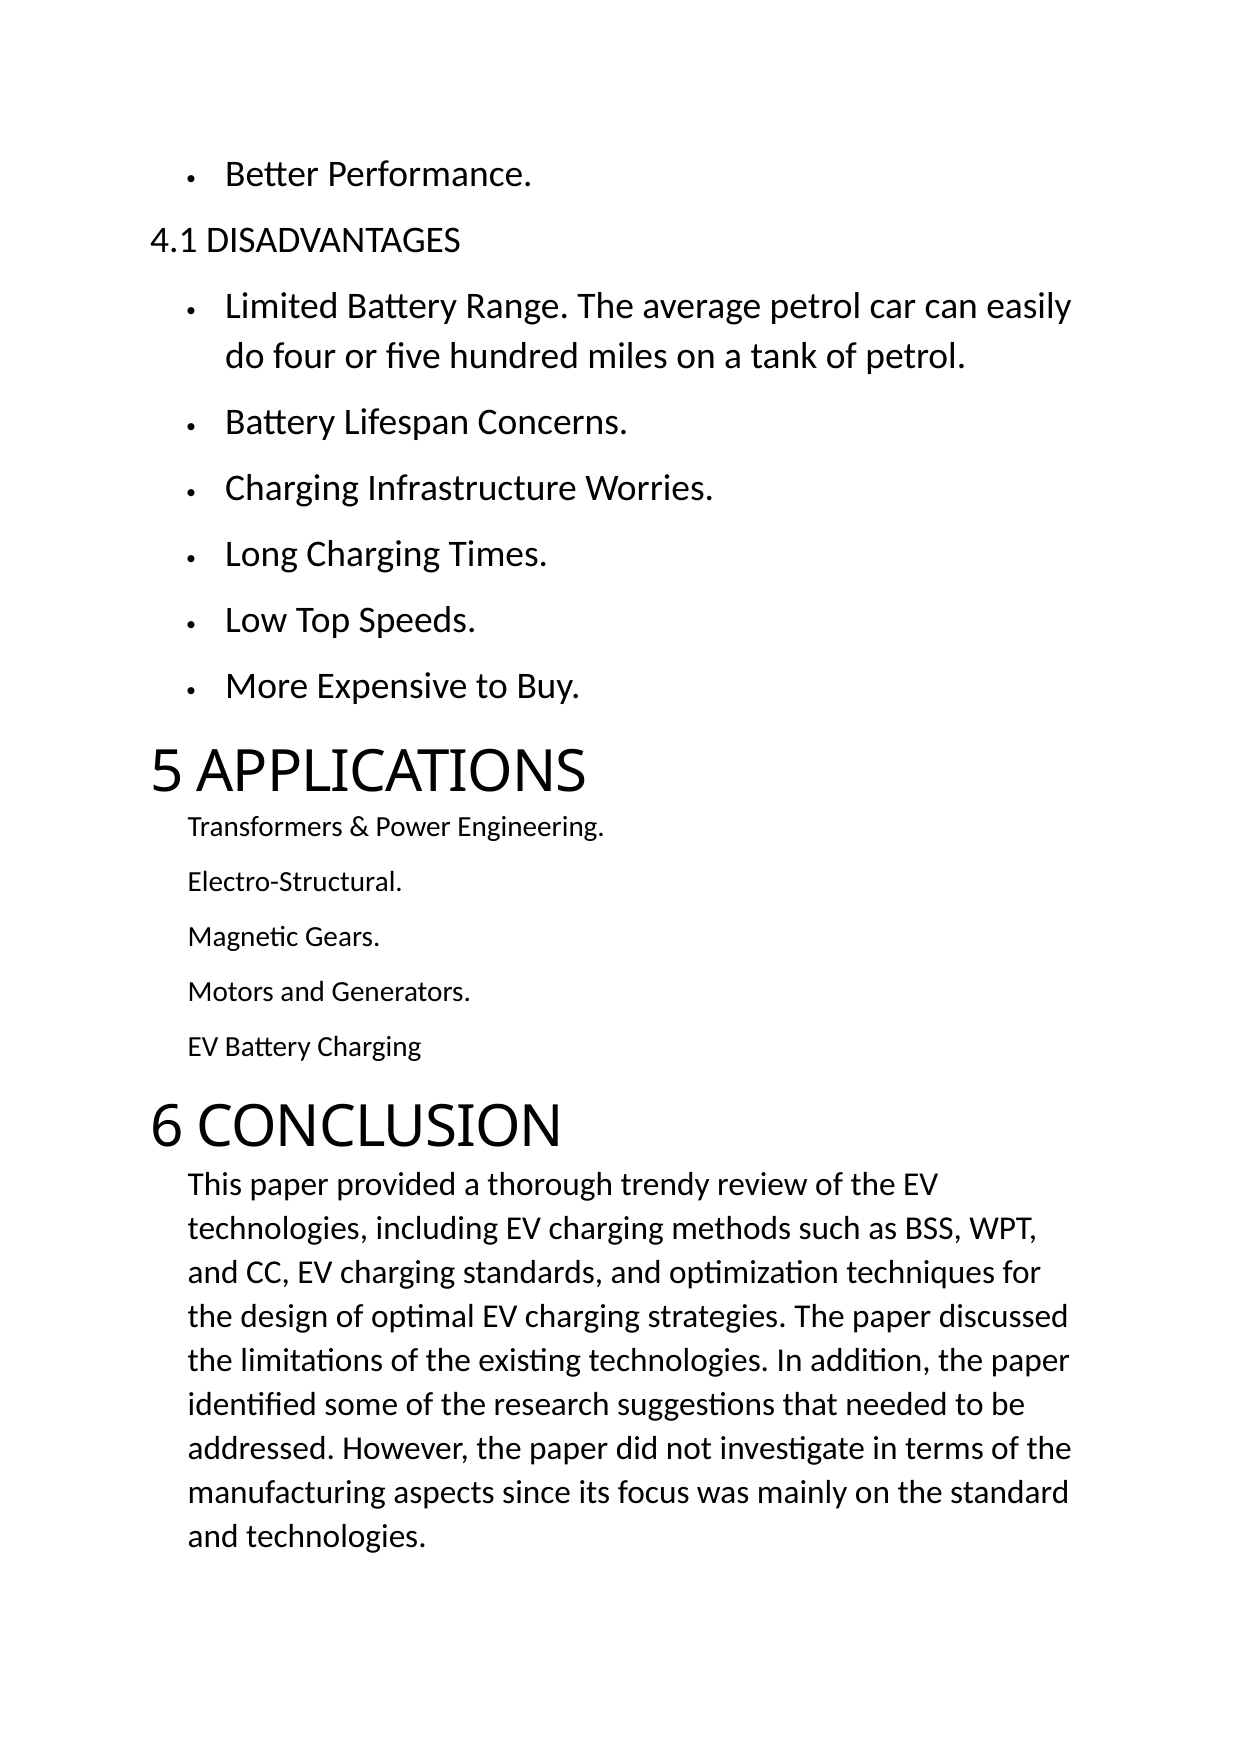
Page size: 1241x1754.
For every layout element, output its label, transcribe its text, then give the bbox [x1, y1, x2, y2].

text Transformers & Power Engineering. [187, 808, 1090, 844]
text Electro-Structural. [187, 863, 1090, 899]
list Battery Lifespan Concerns. [187, 398, 1090, 444]
list Long Charging Times. [187, 530, 1090, 576]
text This paper provided a thorough trendy review of the EV technologies, including EV charging methods such as BSS, WPT, and CC, EV charging standards, and optimization techniques for the design of optimal EV charging strategies. The paper discussed the limitations of the existing technologies. In addition, the paper identified some of the research suggestions that needed to be addressed. However, the paper did not investigate in terms of the manufacturing aspects since its focus was mainly on the standard and technologies. [187, 1163, 1090, 1556]
list Low Top Speeds. [187, 596, 1090, 642]
text Magnetic Gears. [187, 918, 1090, 954]
list Charging Infrastructure Worries. [187, 464, 1090, 510]
text Motors and Generators. [187, 973, 1090, 1009]
text EV Battery Charging [187, 1028, 1090, 1064]
list More Expensive to Buy. [187, 662, 1090, 708]
text 4.1 DISADVANTAGES [150, 216, 1090, 262]
title 5 APPLICATIONS [150, 729, 1090, 808]
list Limited Battery Range. The average petrol car can easily do four or five hundred miles on a tank of petrol. [187, 282, 1090, 378]
title 6 CONCLUSION [150, 1084, 1090, 1163]
list Better Performance. [187, 150, 1090, 196]
